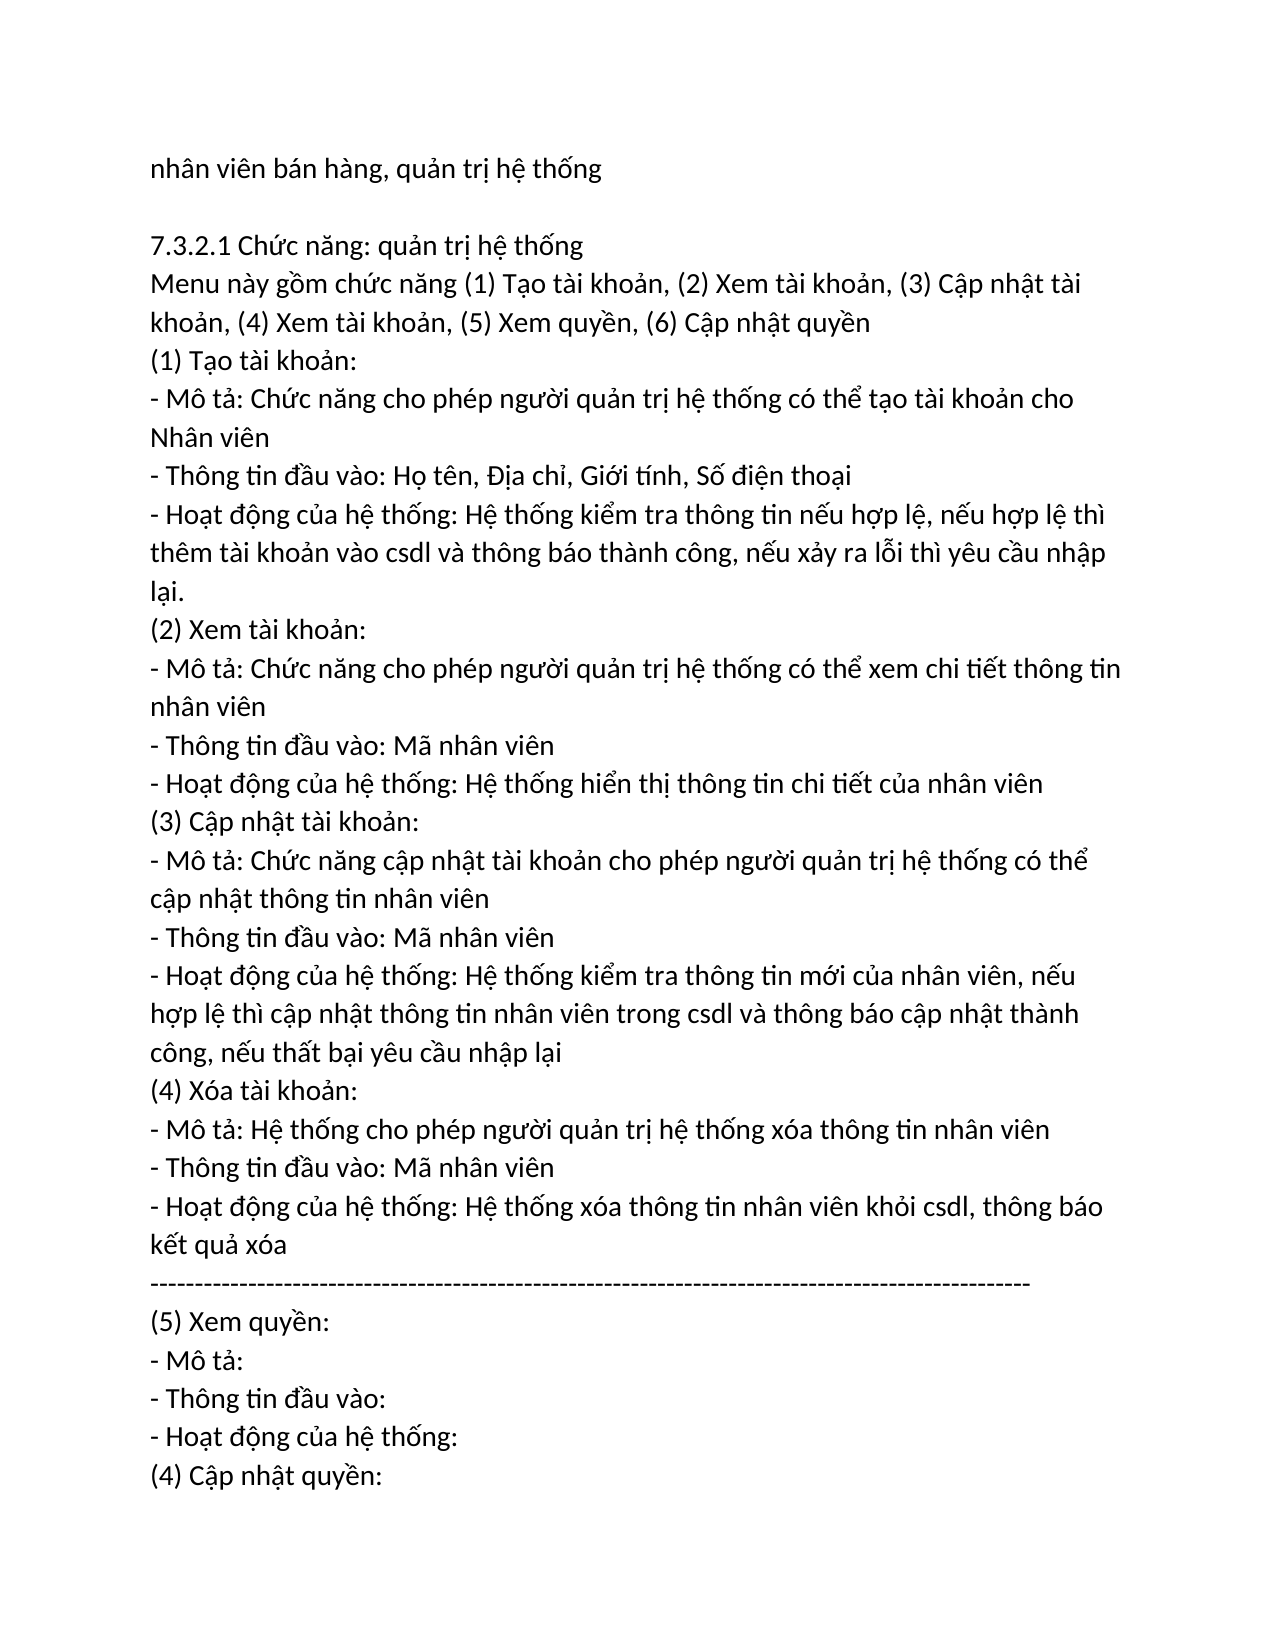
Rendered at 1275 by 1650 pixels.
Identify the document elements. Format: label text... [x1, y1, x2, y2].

text - Mô tả: Chức năng cho phép người quản trị hệ thống có thể tạo tài khoản cho Nhân viên [150, 381, 1125, 455]
text --------------------------------------------------------------------------------------------------- [150, 1265, 1125, 1300]
text (5) Xem quyền: [150, 1303, 1125, 1339]
text nhân viên bán hàng, quản trị hệ thống [150, 150, 1125, 186]
text (3) Cập nhật tài khoản: [150, 803, 1125, 839]
text - Hoạt động của hệ thống: [150, 1418, 1125, 1454]
text (1) Tạo tài khoản: [150, 342, 1125, 378]
text - Hoạt động của hệ thống: Hệ thống kiểm tra thông tin mới của nhân viên, nếu hợp lệ thì cập nhật thông tin nhân viên trong csdl và thông báo cập nhật thành công, nếu thất bại yêu cầu nhập lại [150, 957, 1125, 1070]
text - Mô tả: Chức năng cho phép người quản trị hệ thống có thể xem chi tiết thông tin nhân viên [150, 650, 1125, 724]
text - Hoạt động của hệ thống: Hệ thống kiểm tra thông tin nếu hợp lệ, nếu hợp lệ thì thêm tài khoản vào csdl và thông báo thành công, nếu xảy ra lỗi thì yêu cầu nhập lại. [150, 496, 1125, 608]
text - Thông tin đầu vào: Mã nhân viên [150, 919, 1125, 954]
text - Hoạt động của hệ thống: Hệ thống xóa thông tin nhân viên khỏi csdl, thông báo kết quả xóa [150, 1188, 1125, 1262]
text - Hoạt động của hệ thống: Hệ thống hiển thị thông tin chi tiết của nhân viên [150, 765, 1125, 801]
text - Thông tin đầu vào: Mã nhân viên [150, 1149, 1125, 1185]
text Menu này gồm chức năng (1) Tạo tài khoản, (2) Xem tài khoản, (3) Cập nhật tài khoản, (4) Xem tài khoản, (5) Xem quyền, (6) Cập nhật quyền [150, 265, 1125, 339]
text (4) Xóa tài khoản: [150, 1072, 1125, 1108]
text (4) Cập nhật quyền: [150, 1457, 1125, 1492]
text (2) Xem tài khoản: [150, 611, 1125, 647]
text 7.3.2.1 Chức năng: quản trị hệ thống [150, 227, 1125, 262]
text - Thông tin đầu vào: [150, 1380, 1125, 1416]
text - Thông tin đầu vào: Mã nhân viên [150, 727, 1125, 762]
text - Mô tả: [150, 1342, 1125, 1377]
text - Mô tả: Chức năng cập nhật tài khoản cho phép người quản trị hệ thống có thể cập nhật thông tin nhân viên [150, 842, 1125, 916]
text - Mô tả: Hệ thống cho phép người quản trị hệ thống xóa thông tin nhân viên [150, 1111, 1125, 1147]
text - Thông tin đầu vào: Họ tên, Địa chỉ, Giới tính, Số điện thoại [150, 457, 1125, 493]
